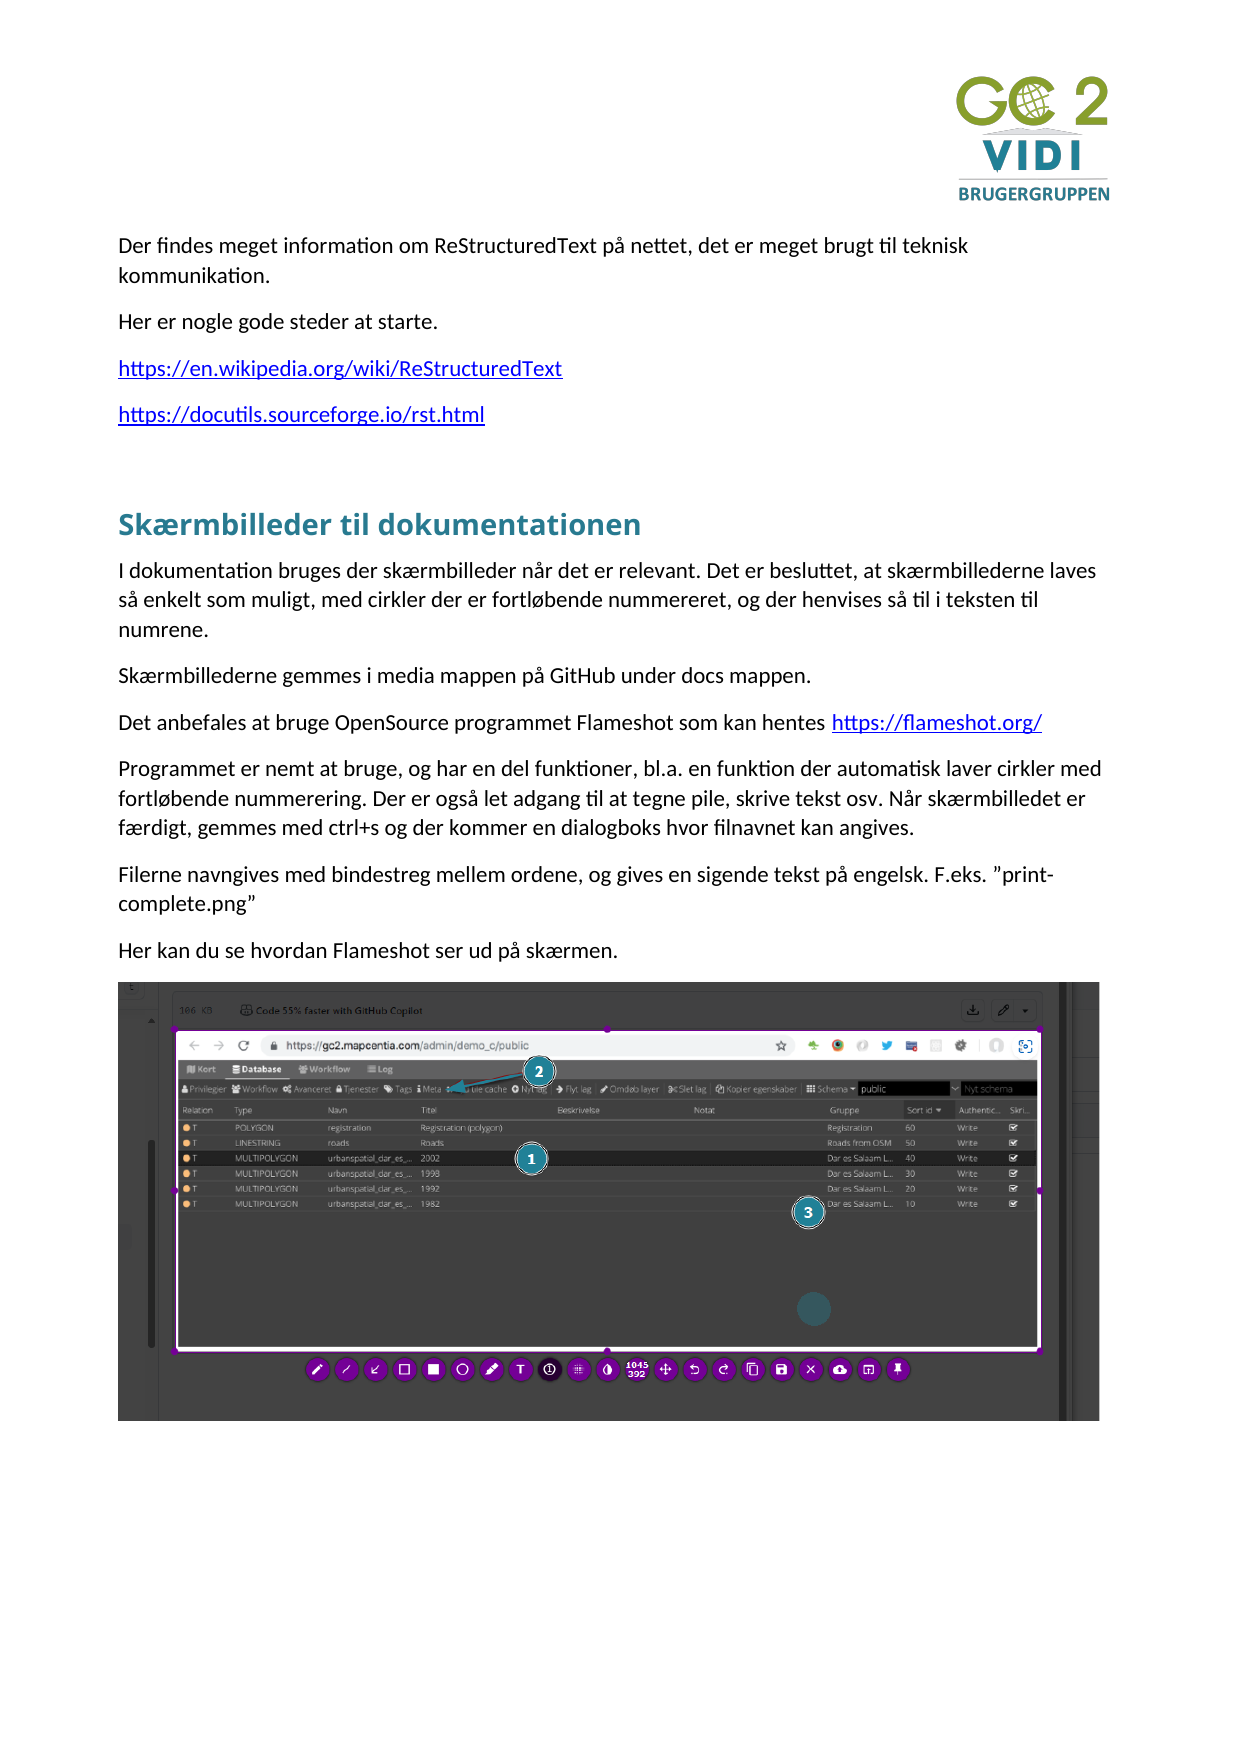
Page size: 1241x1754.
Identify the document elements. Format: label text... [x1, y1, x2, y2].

text https://en.wikipedia.org/wiki/ReStructuredText [118, 354, 1122, 382]
text Filerne navngives med bindestreg mellem ordene, og gives en sigende tekst på engelsk. F.eks. ”print-complete.png” [118, 860, 1122, 918]
text I dokumentation bruges der skærmbilleder når det er relevant. Det er besluttet, at skærmbillederne laves så enkelt som muligt, med cirkler der er fortløbende nummereret, og der henvises så til i teksten til numrene. [118, 556, 1122, 643]
text Det anbefales at bruge OpenSource programmet Flameshot som kan hentes https://flameshot.org/ [118, 708, 1122, 736]
text Programmet er nemt at bruge, og har en del funktioner, bl.a. en funktion der automatisk laver cirkler med fortløbende nummerering. Der er også let adgang til at tegne pile, skrive tekst osv. Når skærmbilledet er færdigt, gemmes med ctrl+s og der kommer en dialogboks hvor filnavnet kan angives. [118, 754, 1122, 842]
text Her er nogle gode steder at starte. [118, 307, 1122, 336]
text Skærmbillederne gemmes i media mappen på GitHub under docs mappen. [118, 661, 1122, 689]
text Her kan du se hvordan Flameshot ser ud på skærmen. [118, 936, 1122, 964]
picture [953, 73, 1110, 204]
subtitle Skærmbilleder til dokumentationen [118, 504, 1122, 544]
picture [118, 982, 1100, 1421]
text https://docutils.sourceforge.io/rst.html [118, 400, 1122, 428]
text Der findes meget information om ReStructuredText på nettet, det er meget brugt til teknisk kommunikation. [118, 231, 1122, 289]
